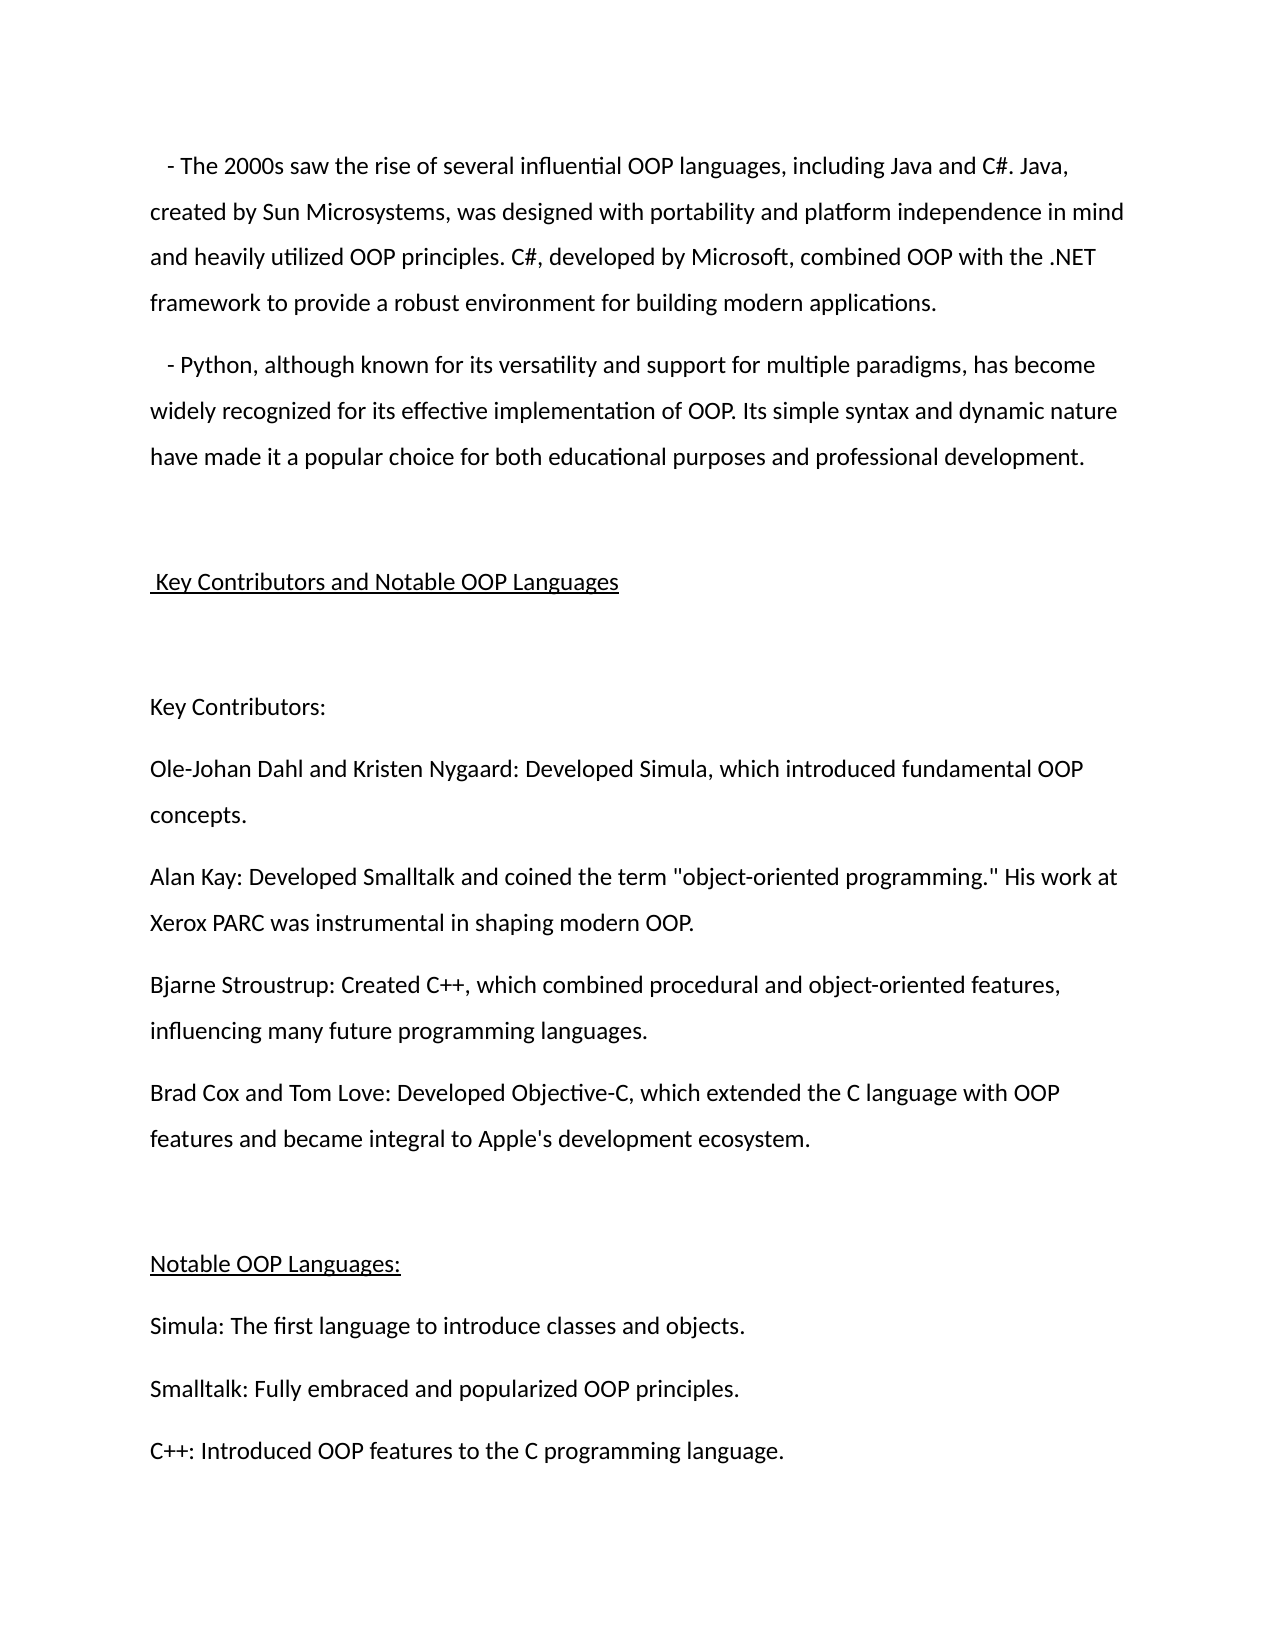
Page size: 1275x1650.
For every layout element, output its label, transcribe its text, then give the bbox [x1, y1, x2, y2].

text - The 2000s saw the rise of several influential OOP languages, including Java and C#. Java, created by Sun Microsystems, was designed with portability and platform independence in mind and heavily utilized OOP principles. C#, developed by Microsoft, combined OOP with the .NET framework to provide a robust environment for building modern applications. [150, 150, 1125, 318]
text Bjarne Stroustrup: Created C++, which combined procedural and object-oriented features, influencing many future programming languages. [150, 969, 1125, 1046]
text Brad Cox and Tom Love: Developed Objective-C, which extended the C language with OOP features and became integral to Apple's development ecosystem. [150, 1077, 1125, 1154]
text Alan Kay: Developed Smalltalk and coined the term "object-oriented programming." His work at Xerox PARC was instrumental in shaping modern OOP. [150, 861, 1125, 937]
text C++: Introduced OOP features to the C programming language. [150, 1435, 1125, 1466]
text Smalltalk: Fully embraced and popularized OOP principles. [150, 1373, 1125, 1403]
text - Python, although known for its versatility and support for multiple paradigms, has become widely recognized for its effective implementation of OOP. Its simple syntax and dynamic nature have made it a popular choice for both educational purposes and professional development. [150, 349, 1125, 472]
text Key Contributors and Notable OOP Languages [150, 566, 1125, 596]
text Key Contributors: [150, 691, 1125, 721]
text Ole-Johan Dahl and Kristen Nygaard: Developed Simula, which introduced fundamental OOP concepts. [150, 753, 1125, 829]
text Simula: The first language to introduce classes and objects. [150, 1310, 1125, 1341]
text Notable OOP Languages: [150, 1248, 1125, 1278]
